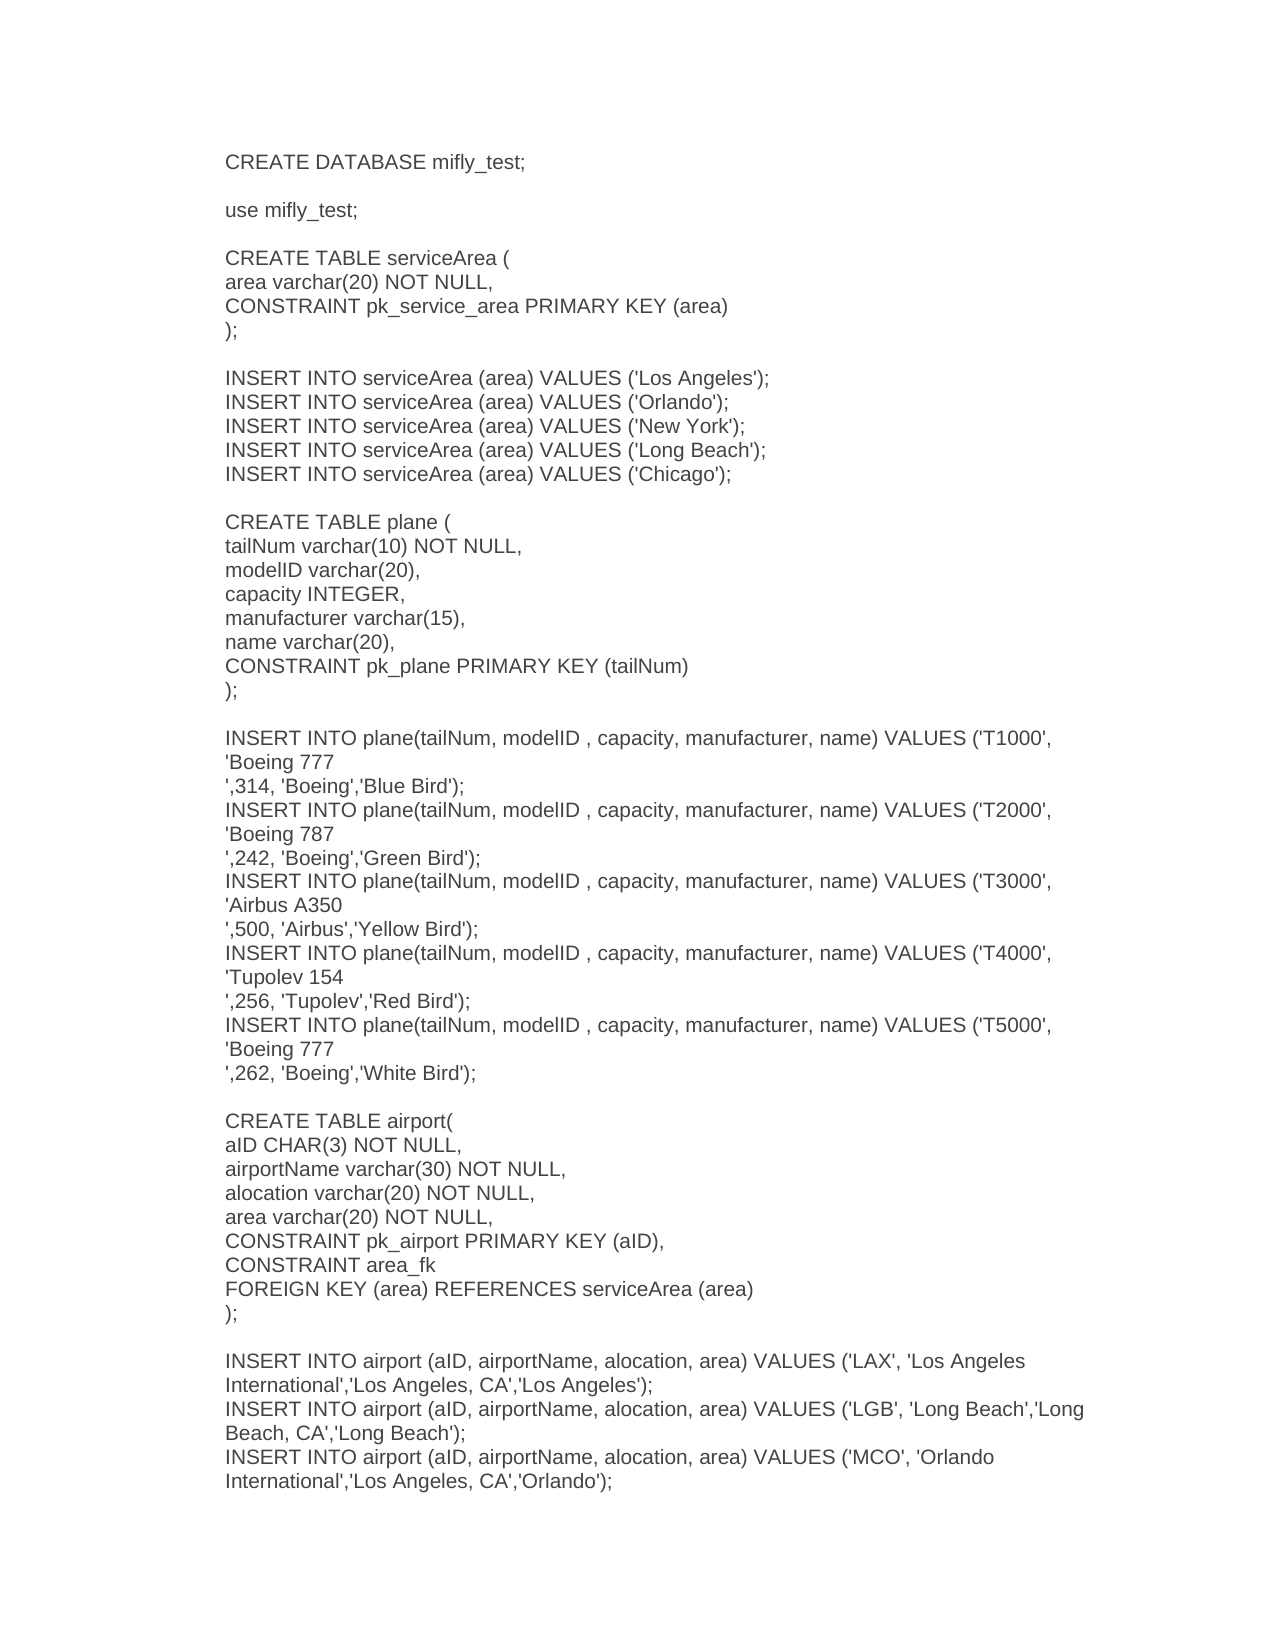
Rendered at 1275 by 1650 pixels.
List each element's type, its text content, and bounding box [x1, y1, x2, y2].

text ',500, 'Airbus','Yellow Bird'); [225, 917, 1087, 941]
text ); [225, 318, 1087, 342]
text INSERT INTO serviceArea (area) VALUES ('Orlando'); [225, 390, 1087, 414]
text CREATE TABLE airport( [225, 1109, 1087, 1133]
text INSERT INTO plane(tailNum, modelID , capacity, manufacturer, name) VALUES ('T5000', 'Boeing 777 [225, 1013, 1087, 1061]
text INSERT INTO serviceArea (area) VALUES ('New York'); [225, 414, 1087, 438]
text use mifly_test; [225, 198, 1087, 222]
text tailNum varchar(10) NOT NULL, [225, 534, 1087, 558]
text INSERT INTO serviceArea (area) VALUES ('Chicago'); [225, 462, 1087, 486]
text modelID varchar(20), [225, 558, 1087, 582]
text CONSTRAINT pk_plane PRIMARY KEY (tailNum) [225, 653, 1087, 677]
text ',256, 'Tupolev','Red Bird'); [225, 989, 1087, 1013]
text aID CHAR(3) NOT NULL, [225, 1133, 1087, 1157]
text CONSTRAINT area_fk [225, 1253, 1087, 1277]
text CREATE TABLE serviceArea ( [225, 246, 1087, 270]
text ',314, 'Boeing','Blue Bird'); [225, 773, 1087, 797]
text area varchar(20) NOT NULL, [225, 270, 1087, 294]
text name varchar(20), [225, 629, 1087, 653]
text INSERT INTO plane(tailNum, modelID , capacity, manufacturer, name) VALUES ('T1000', 'Boeing 777 [225, 726, 1087, 773]
text INSERT INTO serviceArea (area) VALUES ('Long Beach'); [225, 438, 1087, 462]
text area varchar(20) NOT NULL, [225, 1205, 1087, 1229]
text INSERT INTO airport (aID, airportName, alocation, area) VALUES ('LGB', 'Long Beach','Long Beach, CA','Long Beach'); [225, 1397, 1087, 1444]
text INSERT INTO plane(tailNum, modelID , capacity, manufacturer, name) VALUES ('T4000', 'Tupolev 154 [225, 941, 1087, 989]
text capacity INTEGER, [225, 582, 1087, 606]
text CONSTRAINT pk_service_area PRIMARY KEY (area) [225, 294, 1087, 318]
text ',242, 'Boeing','Green Bird'); [225, 845, 1087, 869]
text INSERT INTO airport (aID, airportName, alocation, area) VALUES ('MCO', 'Orlando International','Los Angeles, CA','Orlando'); [225, 1444, 1087, 1492]
text CREATE TABLE plane ( [225, 510, 1087, 534]
text FOREIGN KEY (area) REFERENCES serviceArea (area) [225, 1277, 1087, 1301]
text airportName varchar(30) NOT NULL, [225, 1157, 1087, 1181]
text INSERT INTO plane(tailNum, modelID , capacity, manufacturer, name) VALUES ('T3000', 'Airbus A350 [225, 869, 1087, 917]
text ); [225, 1301, 1087, 1324]
text ); [225, 677, 1087, 701]
text INSERT INTO plane(tailNum, modelID , capacity, manufacturer, name) VALUES ('T2000', 'Boeing 787 [225, 797, 1087, 845]
text manufacturer varchar(15), [225, 606, 1087, 629]
text ',262, 'Boeing','White Bird'); [225, 1061, 1087, 1085]
text INSERT INTO airport (aID, airportName, alocation, area) VALUES ('LAX', 'Los Angeles International','Los Angeles, CA','Los Angeles'); [225, 1349, 1087, 1397]
text CREATE DATABASE mifly_test; [225, 150, 1087, 174]
text CONSTRAINT pk_airport PRIMARY KEY (aID), [225, 1229, 1087, 1253]
text alocation varchar(20) NOT NULL, [225, 1181, 1087, 1205]
text INSERT INTO serviceArea (area) VALUES ('Los Angeles'); [225, 366, 1087, 390]
